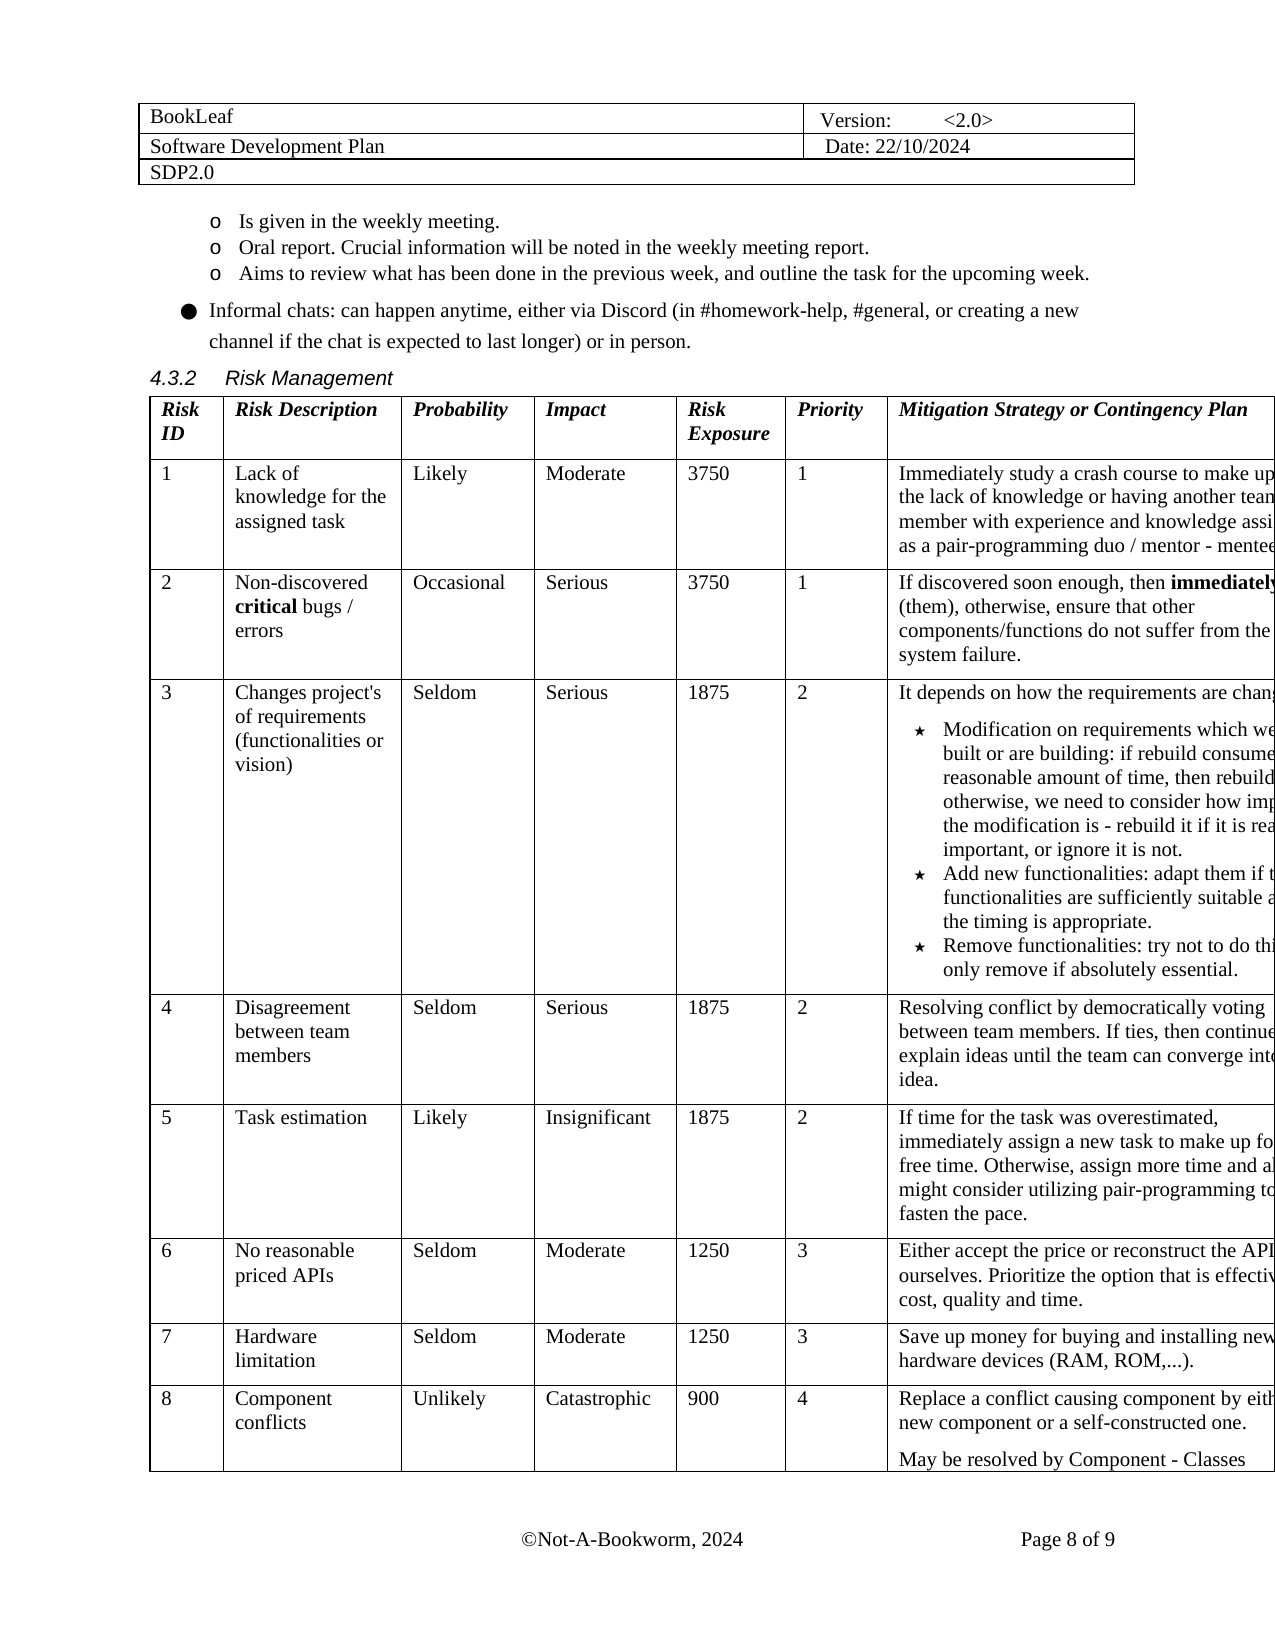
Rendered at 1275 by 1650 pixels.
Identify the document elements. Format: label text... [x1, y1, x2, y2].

table_cell Occasional [402, 570, 534, 679]
table_header Risk ID [151, 397, 223, 459]
table_cell Component conflicts [224, 1386, 401, 1471]
list Oral report. Crucial information will be noted in the weekly meeting report. [209, 235, 1125, 261]
list Informal chats: can happen anytime, either via Discord (in #homework-help, #general, or creating a new channel if the chat is expected to last longer) or in person. [179, 286, 1125, 353]
subtitle Risk Management [150, 366, 1125, 390]
list Is given in the weekly meeting. [209, 209, 1125, 235]
table_header Risk Description [224, 397, 401, 459]
table_cell 3 [786, 1239, 887, 1323]
table_cell 2 [786, 680, 887, 994]
table_cell 7 [151, 1324, 223, 1385]
table_cell 2 [151, 570, 223, 679]
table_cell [888, 1386, 1274, 1471]
table_header Mitigation Strategy or Contingency Plan [888, 397, 1274, 459]
table_cell 3750 [677, 460, 785, 569]
table_cell 5 [151, 1105, 223, 1237]
table_cell 6 [151, 1239, 223, 1323]
table_cell Disagreement between team members [224, 995, 401, 1103]
table_cell If discovered soon enough, then immediately fix it (them), otherwise, ensure that other components/functions do not suffer from the system failure. [888, 570, 1274, 679]
table_cell Immediately study a crash course to make up for the lack of knowledge or having another team member with experience and knowledge assigned as a pair-programming duo / mentor - mentee. [888, 460, 1274, 569]
table_cell Serious [535, 995, 676, 1103]
table_cell Hardware limitation [224, 1324, 401, 1385]
table_cell 900 [677, 1386, 785, 1471]
table_header Risk Exposure [677, 397, 785, 459]
table_cell Likely [402, 460, 534, 569]
table_cell Serious [535, 570, 676, 679]
table_cell Seldom [402, 1239, 534, 1323]
table_cell Seldom [402, 1324, 534, 1385]
table_cell Likely [402, 1105, 534, 1237]
table_cell If time for the task was overestimated, immediately assign a new task to make up for the free time. Otherwise, assign more time and also might consider utilizing pair-programming to fasten the pace. [888, 1105, 1274, 1237]
table_cell 4 [786, 1386, 887, 1471]
table_cell 1875 [677, 680, 785, 994]
table_cell 1250 [677, 1239, 785, 1323]
table_cell Catastrophic [535, 1386, 676, 1471]
list Aims to review what has been done in the previous week, and outline the task for the upcoming week. [209, 261, 1125, 286]
table_header Priority [786, 397, 887, 459]
table_cell 1 [786, 460, 887, 569]
table_cell Resolving conflict by democratically voting between team members. If ties, then continue to explain ideas until the team can converge into one idea. [888, 995, 1274, 1103]
table_cell Insignificant [535, 1105, 676, 1237]
table_header Probability [402, 397, 534, 459]
table_cell Non-discovered critical bugs / errors [224, 570, 401, 679]
table_cell 2 [786, 1105, 887, 1237]
table_cell Lack of knowledge for the assigned task [224, 460, 401, 569]
table_cell Serious [535, 680, 676, 994]
table_cell 3 [151, 680, 223, 994]
table_cell Moderate [535, 460, 676, 569]
table_cell 1875 [677, 995, 785, 1103]
table_cell Moderate [535, 1324, 676, 1385]
table_cell Unlikely [402, 1386, 534, 1471]
table_cell Task estimation [224, 1105, 401, 1237]
table_header Impact [535, 397, 676, 459]
table_cell Changes project's of requirements (functionalities or vision) [224, 680, 401, 994]
table_cell Seldom [402, 995, 534, 1103]
table_cell 2 [786, 995, 887, 1103]
table_cell 1 [786, 570, 887, 679]
table_cell 8 [151, 1386, 223, 1471]
table_cell Either accept the price or reconstruct the APIs ourselves. Prioritize the option that is effective in cost, quality and time. [888, 1239, 1274, 1323]
table_cell Save up money for buying and installing new hardware devices (RAM, ROM,...). [888, 1324, 1274, 1385]
table_cell 1875 [677, 1105, 785, 1237]
table_cell Seldom [402, 680, 534, 994]
table_cell Moderate [535, 1239, 676, 1323]
table_cell 3 [786, 1324, 887, 1385]
table_cell 3750 [677, 570, 785, 679]
table_cell No reasonable priced APIs [224, 1239, 401, 1323]
table_cell It depends on how the requirements are changed: Modification on requirements which were built or are building: if rebuild consumes a reasonable amount of time, then rebuild it; otherwise, we need to consider how important the modification is - rebuild it if it is really important, or ignore it is not. Add new functionalities: adapt them if the functionalities are sufficiently suitable and the timing is appropriate. Remove functionalities: try not to do this, and only remove if absolutely essential. [888, 680, 1274, 994]
table_cell 4 [151, 995, 223, 1103]
table_cell 1 [151, 460, 223, 569]
table_cell 1250 [677, 1324, 785, 1385]
